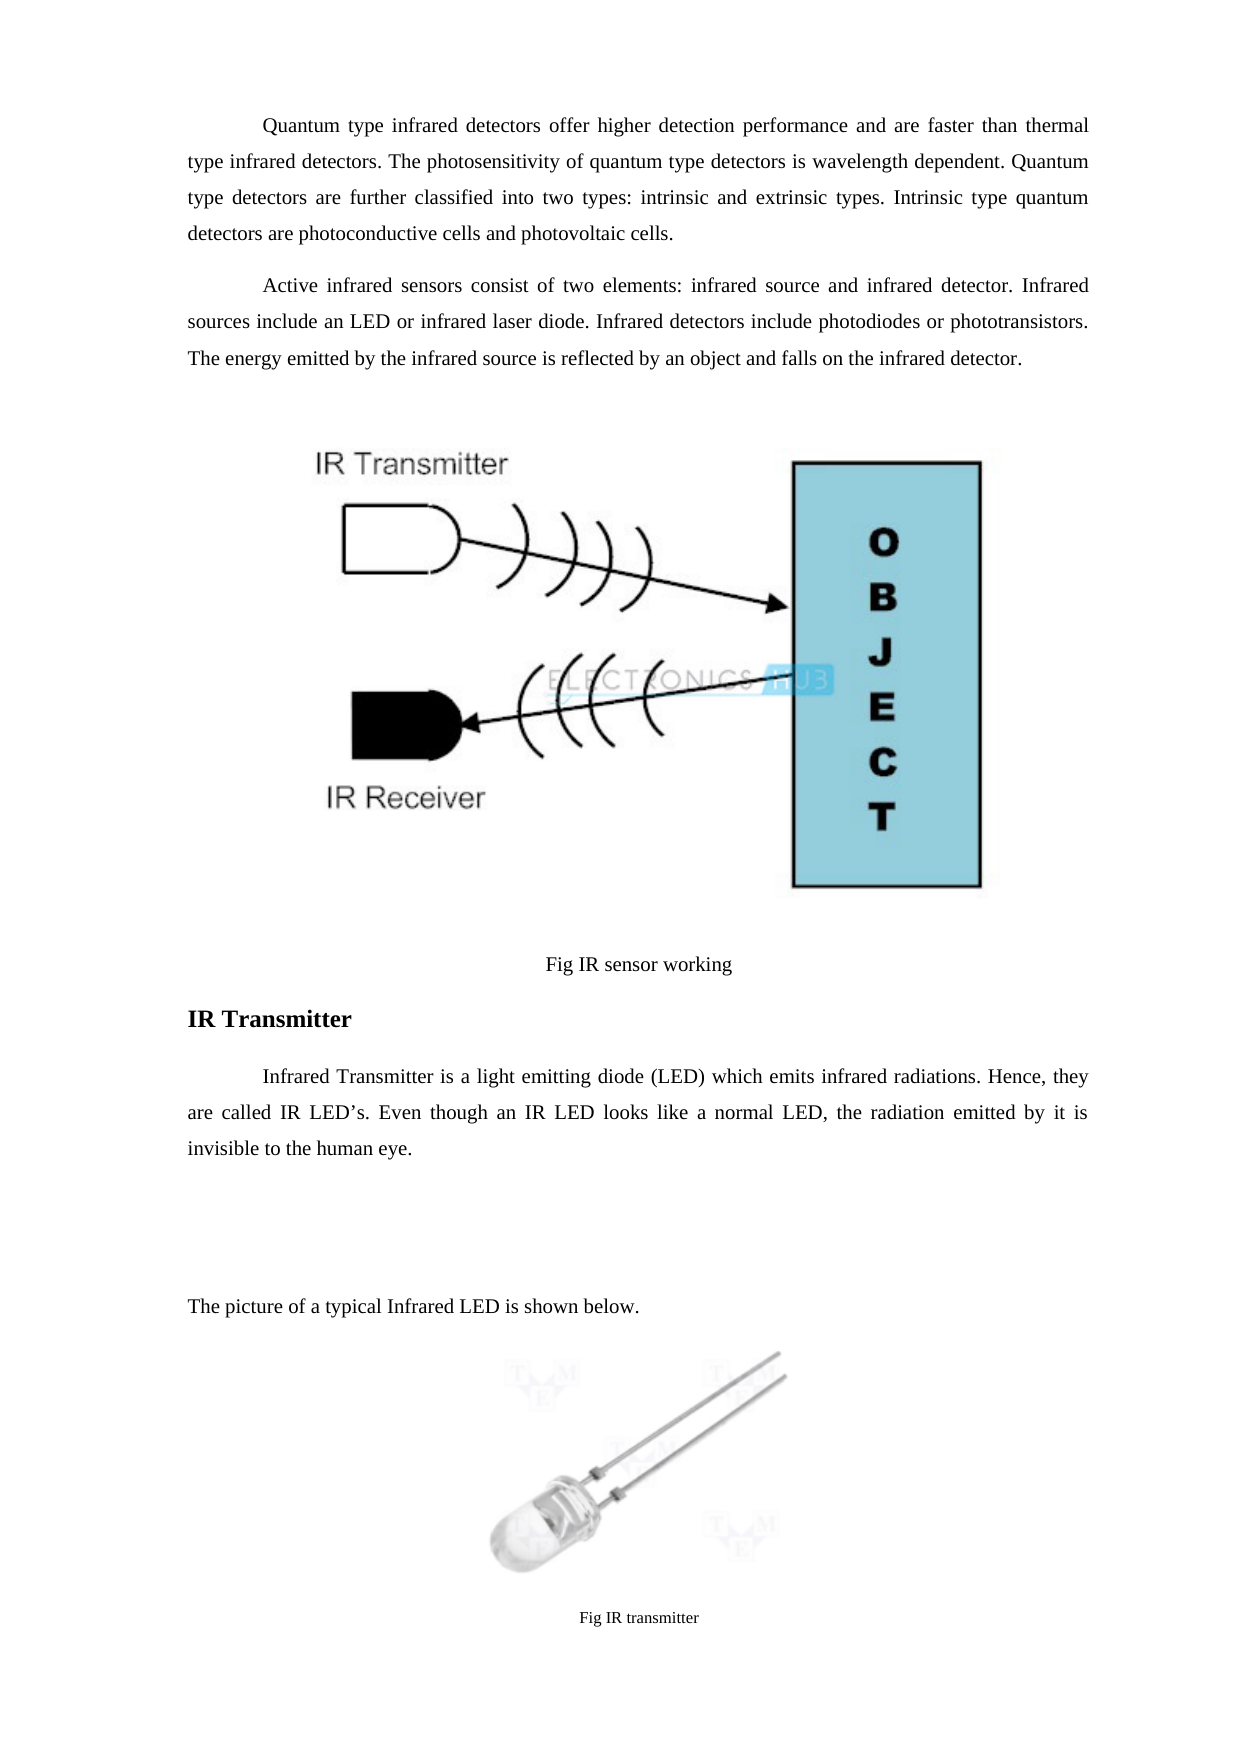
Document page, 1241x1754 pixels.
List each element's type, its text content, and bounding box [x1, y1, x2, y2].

picture [249, 398, 1029, 922]
text IR Transmitter [187, 1004, 1090, 1033]
text Quantum type infrared detectors offer higher detection performance and are faster than thermal type infrared detectors. The photosensitivity of quantum type detectors is wavelength dependent. Quantum type detectors are further classified into two types: intrinsic and extrinsic types. Intrinsic type quantum detectors are photoconductive cells and photovoltaic cells. [187, 112, 1090, 245]
text The picture of a typical Infrared LED is shown below. [187, 1294, 1090, 1318]
text Active infrared sensors consist of two elements: infrared source and infrared detector. Infrared sources include an LED or infrared laser diode. Infrared detectors include photodiodes or phototransistors. The energy emitted by the infrared source is reflected by an object and falls on the infrared detector. [187, 273, 1090, 369]
text Infrared Transmitter is a light emitting diode (LED) which emits infrared radiations. Hence, they are called IR LED’s. Even though an IR LED looks like a normal LED, the radiation emitted by it is invisible to the human eye. [187, 1064, 1090, 1160]
text Fig IR transmitter [187, 1607, 1090, 1627]
text Fig IR sensor working [187, 952, 1090, 976]
picture [486, 1347, 792, 1577]
